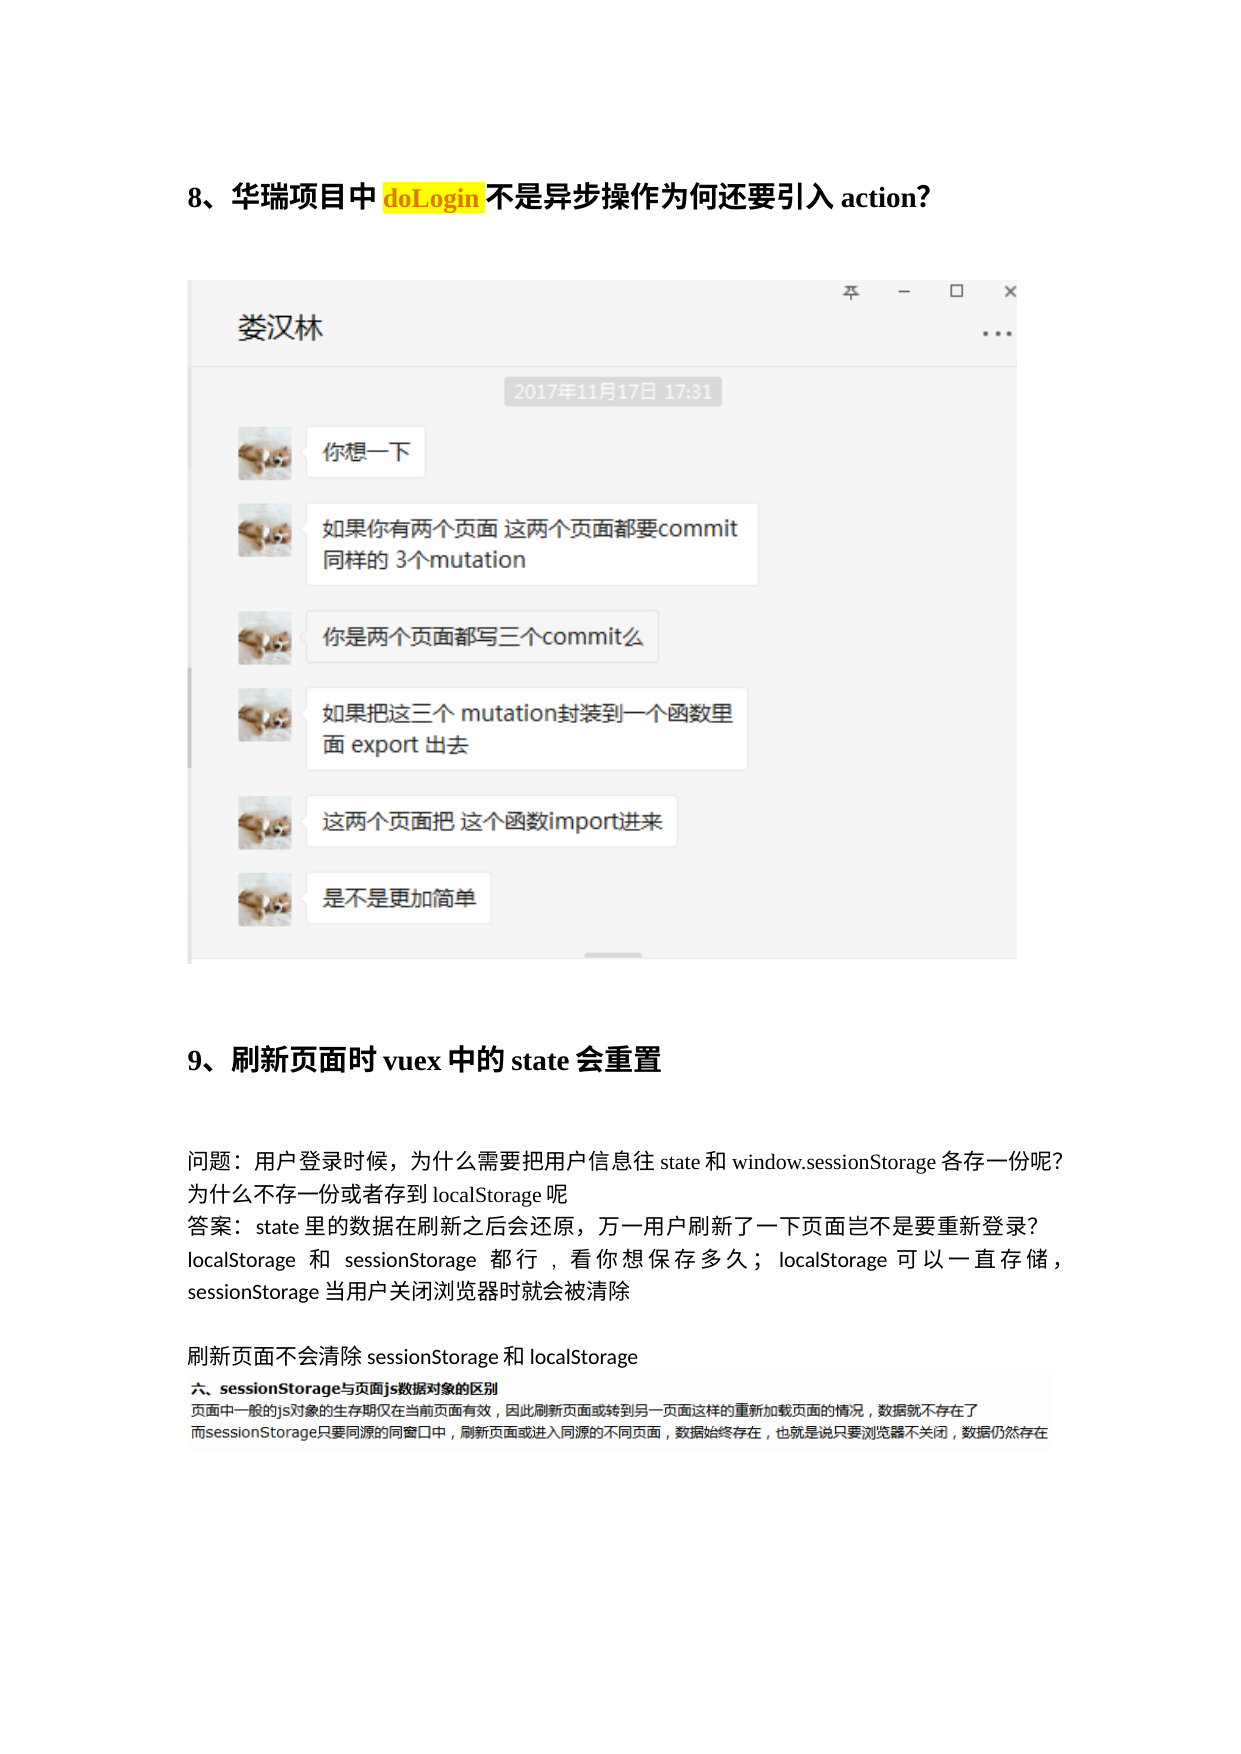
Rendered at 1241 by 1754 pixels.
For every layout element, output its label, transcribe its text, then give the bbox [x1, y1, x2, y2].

text 答案：state里的数据在刷新之后会还原，万一用户刷新了一下页面岂不是要重新登录？localStorage 和 sessionStorage 都行 , 看你想保存多久；localStorage可以一直存储，sessionStorage当用户关闭浏览器时就会被清除 [187, 1209, 1053, 1306]
subtitle 8、华瑞项目中doLogin不是异步操作为何还要引入action？ [187, 162, 1053, 227]
subtitle 9、刷新页面时vuex中的state会重置 [187, 1025, 1053, 1090]
picture [187, 280, 1018, 964]
text 问题：用户登录时候，为什么需要把用户信息往state和window.sessionStorage各存一份呢？为什么不存一份或者存到localStorage呢 [187, 1144, 1053, 1209]
picture [187, 1371, 1053, 1451]
text 刷新页面不会清除sessionStorage和localStorage [187, 1339, 1053, 1371]
